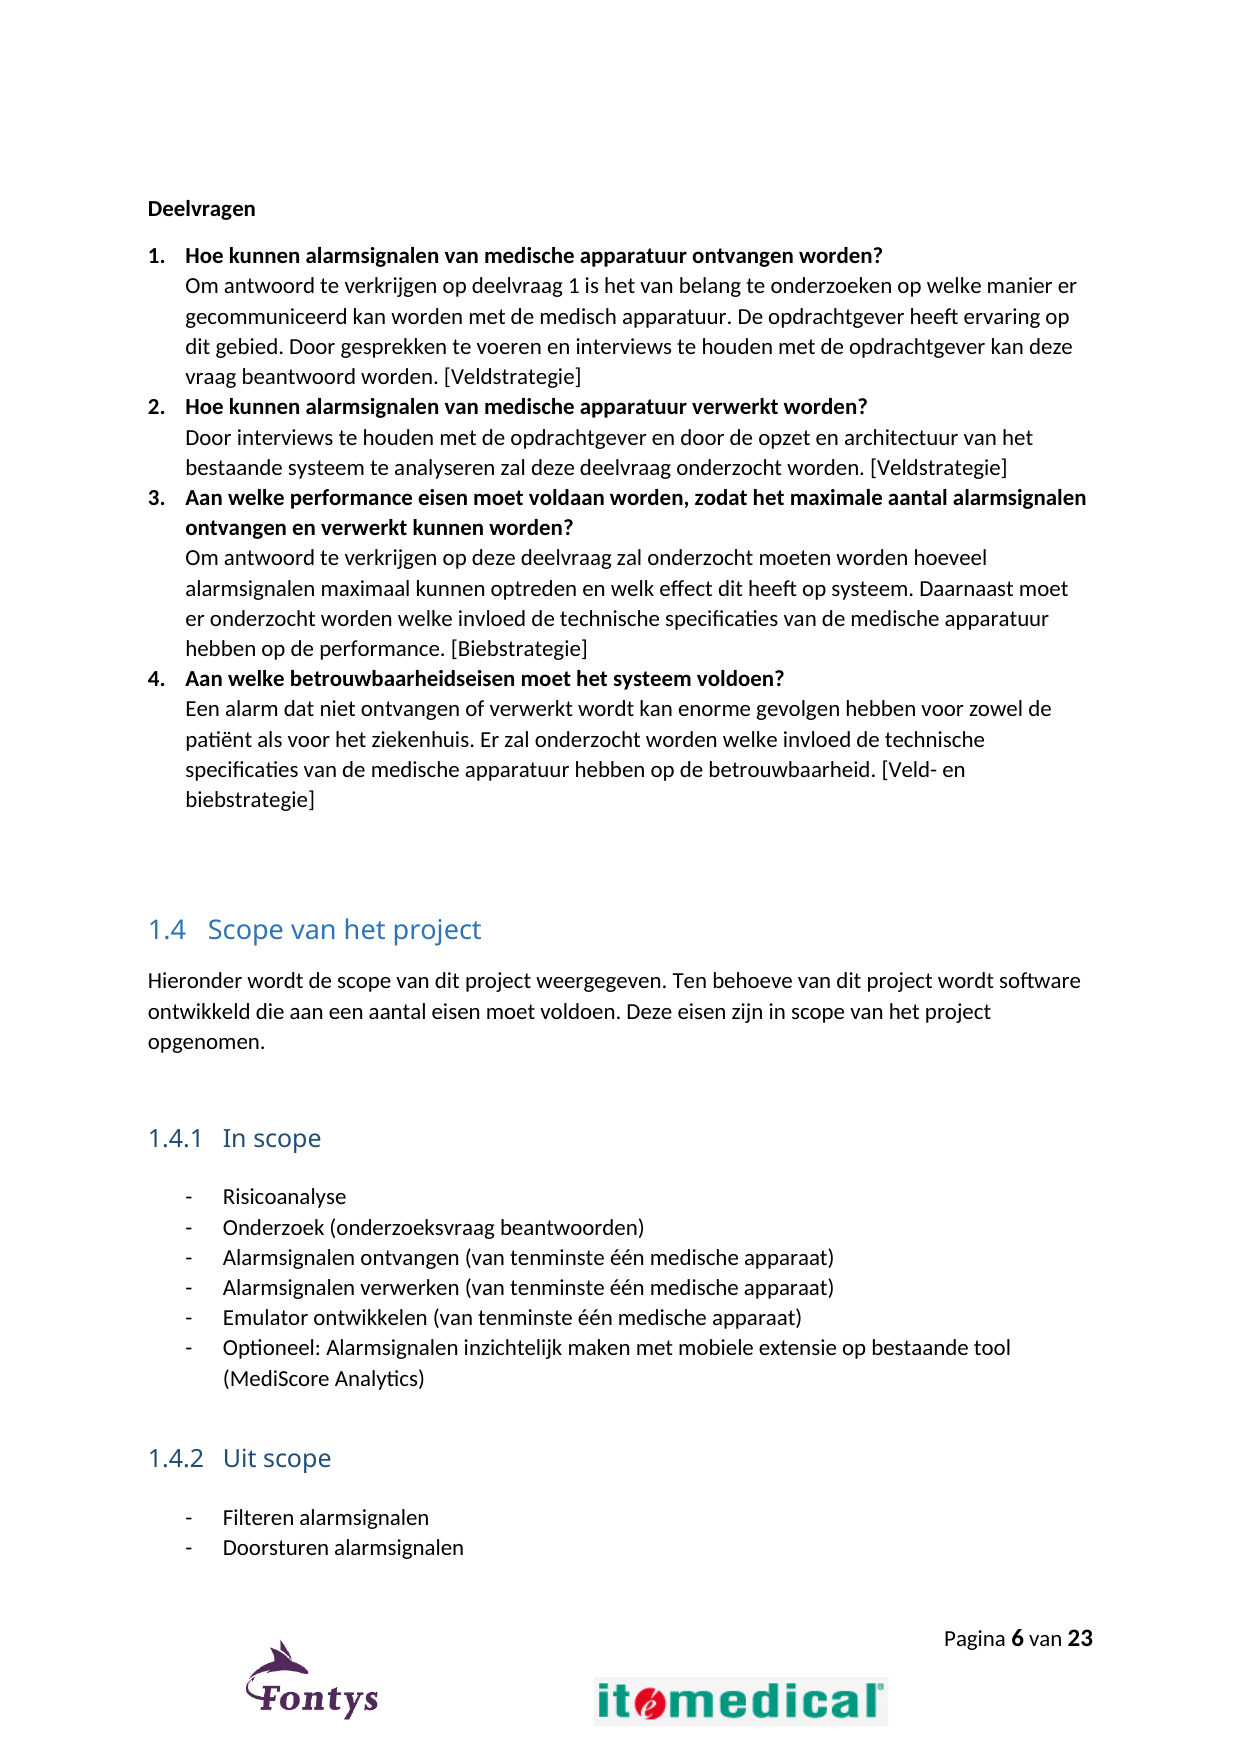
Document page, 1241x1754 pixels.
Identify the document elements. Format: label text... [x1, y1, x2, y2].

text Deelvragen [148, 194, 1093, 222]
list Doorsturen alarmsignalen [185, 1533, 1093, 1561]
list Een alarm dat niet ontvangen of verwerkt wordt kan enorme gevolgen hebben voor zowel de patiënt als voor het ziekenhuis. Er zal onderzocht worden welke invloed de technische specificaties van de medische apparatuur hebben op de betrouwbaarheid. [Veld- en biebstrategie] [185, 694, 1093, 813]
text Hieronder wordt de scope van dit project weergegeven. Ten behoeve van dit project wordt software ontwikkeld die aan een aantal eisen moet voldoen. Deze eisen zijn in scope van het project opgenomen. [148, 967, 1093, 1055]
list Risicoanalyse [185, 1182, 1093, 1211]
subtitle In scope [148, 1121, 1093, 1155]
subtitle Uit scope [148, 1441, 1093, 1475]
list Alarmsignalen ontvangen (van tenminste één medische apparaat) [185, 1243, 1093, 1271]
list Optioneel: Alarmsignalen inzichtelijk maken met mobiele extensie op bestaande tool (MediScore Analytics) [185, 1333, 1093, 1392]
picture [593, 1677, 889, 1726]
list Om antwoord te verkrijgen op deelvraag 1 is het van belang te onderzoeken op welke manier er gecommuniceerd kan worden met de medisch apparatuur. De opdrachtgever heeft ervaring op dit gebied. Door gesprekken te voeren en interviews te houden met de opdrachtgever kan deze vraag beantwoord worden. [Veldstrategie] [185, 272, 1093, 390]
subtitle Scope van het project [148, 910, 1093, 947]
list Filteren alarmsignalen [185, 1503, 1093, 1531]
list Aan welke performance eisen moet voldaan worden, zodat het maximale aantal alarmsignalen ontvangen en verwerkt kunnen worden? [148, 483, 1093, 541]
list Hoe kunnen alarmsignalen van medische apparatuur ontvangen worden? [148, 241, 1093, 269]
picture [242, 1637, 378, 1722]
list Hoe kunnen alarmsignalen van medische apparatuur verwerkt worden? [148, 392, 1093, 420]
list Door interviews te houden met de opdrachtgever en door de opzet en architectuur van het bestaande systeem te analyseren zal deze deelvraag onderzocht worden. [Veldstrategie] [185, 423, 1093, 481]
list Onderzoek (onderzoeksvraag beantwoorden) [185, 1213, 1093, 1241]
list Aan welke betrouwbaarheidseisen moet het systeem voldoen? [148, 664, 1093, 692]
list Om antwoord te verkrijgen op deze deelvraag zal onderzocht moeten worden hoeveel alarmsignalen maximaal kunnen optreden en welk effect dit heeft op systeem. Daarnaast moet er onderzocht worden welke invloed de technische specificaties van de medische apparatuur hebben op de performance. [Biebstrategie] [185, 543, 1093, 662]
list Emulator ontwikkelen (van tenminste één medische apparaat) [185, 1303, 1093, 1331]
list Alarmsignalen verwerken (van tenminste één medische apparaat) [185, 1273, 1093, 1301]
